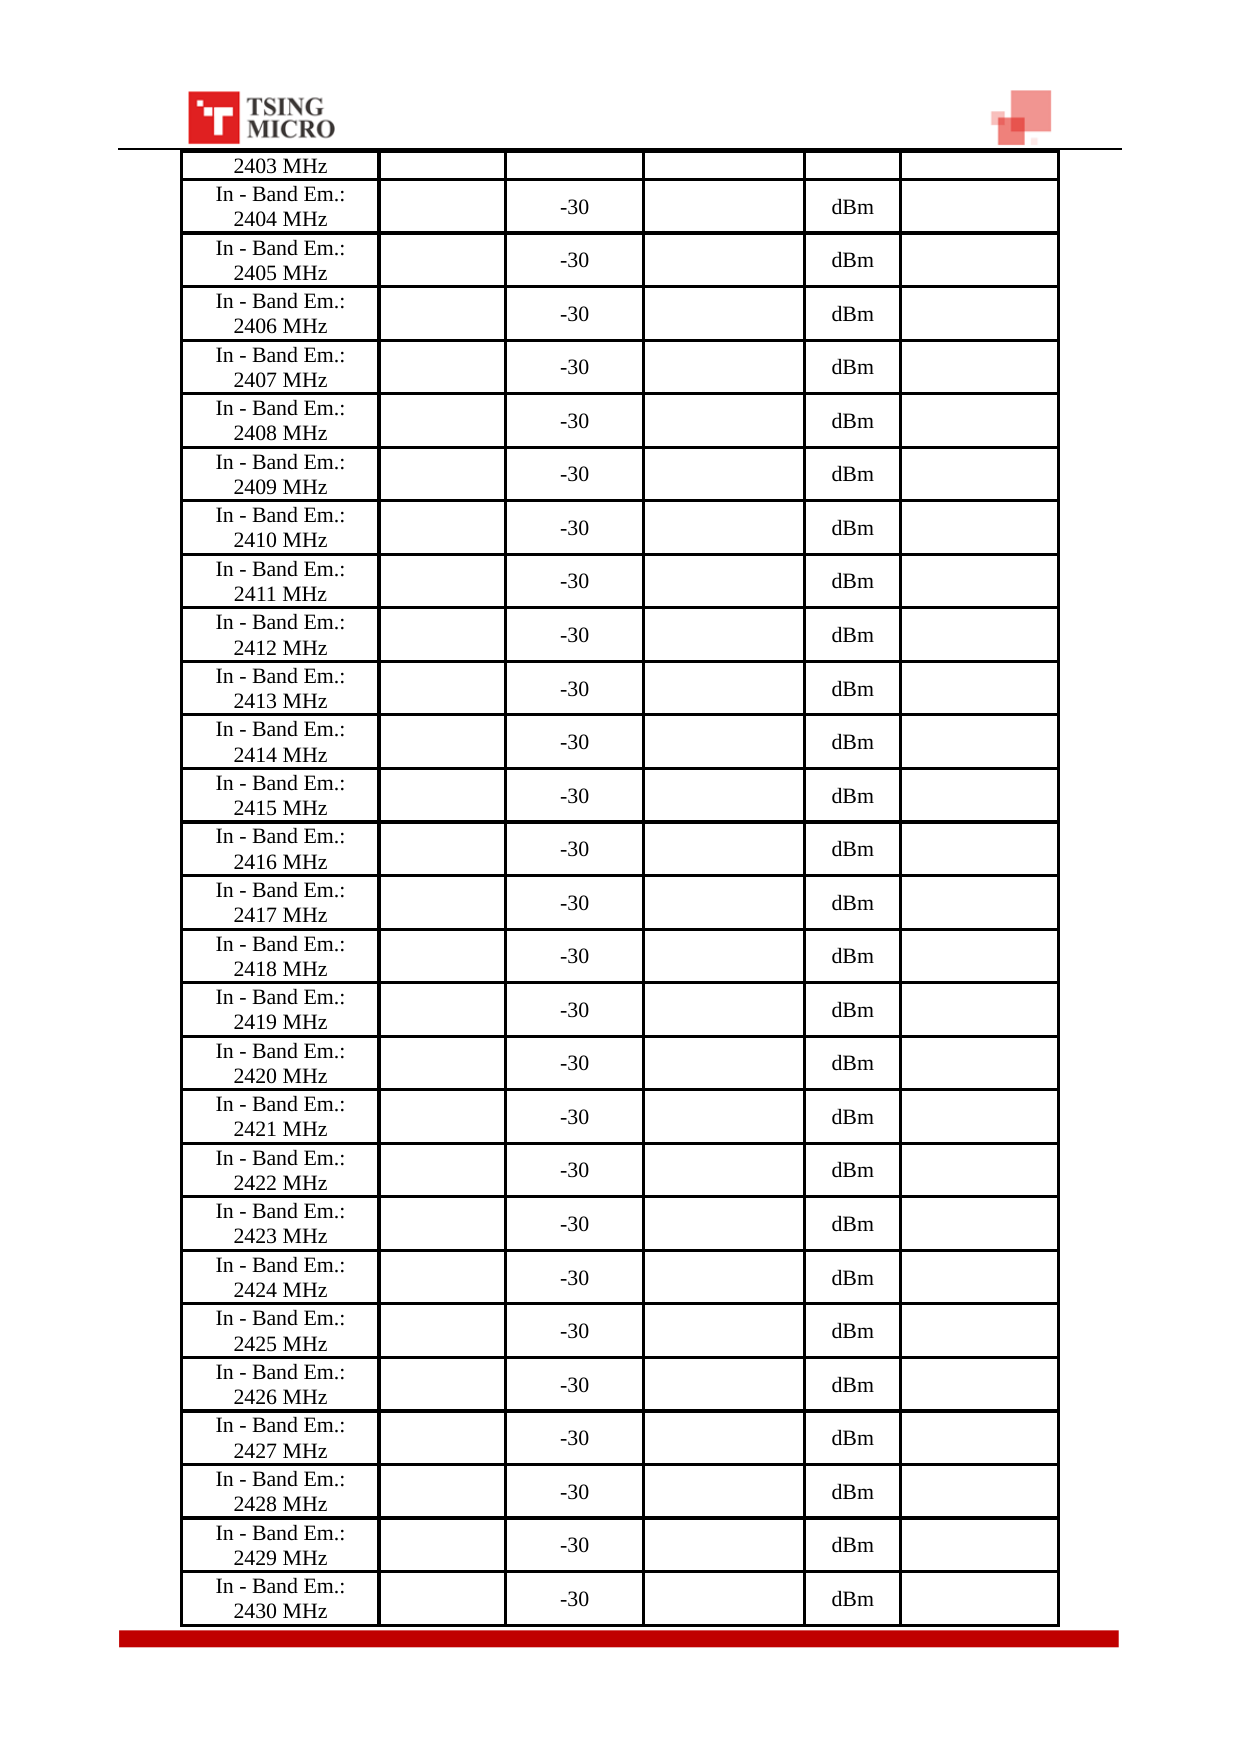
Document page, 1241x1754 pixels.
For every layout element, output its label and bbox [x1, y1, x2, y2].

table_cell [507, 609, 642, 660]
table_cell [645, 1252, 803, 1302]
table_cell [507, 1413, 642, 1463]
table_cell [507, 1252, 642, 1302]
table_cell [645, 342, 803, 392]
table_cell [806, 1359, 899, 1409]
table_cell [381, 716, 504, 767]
picture [187, 88, 1053, 146]
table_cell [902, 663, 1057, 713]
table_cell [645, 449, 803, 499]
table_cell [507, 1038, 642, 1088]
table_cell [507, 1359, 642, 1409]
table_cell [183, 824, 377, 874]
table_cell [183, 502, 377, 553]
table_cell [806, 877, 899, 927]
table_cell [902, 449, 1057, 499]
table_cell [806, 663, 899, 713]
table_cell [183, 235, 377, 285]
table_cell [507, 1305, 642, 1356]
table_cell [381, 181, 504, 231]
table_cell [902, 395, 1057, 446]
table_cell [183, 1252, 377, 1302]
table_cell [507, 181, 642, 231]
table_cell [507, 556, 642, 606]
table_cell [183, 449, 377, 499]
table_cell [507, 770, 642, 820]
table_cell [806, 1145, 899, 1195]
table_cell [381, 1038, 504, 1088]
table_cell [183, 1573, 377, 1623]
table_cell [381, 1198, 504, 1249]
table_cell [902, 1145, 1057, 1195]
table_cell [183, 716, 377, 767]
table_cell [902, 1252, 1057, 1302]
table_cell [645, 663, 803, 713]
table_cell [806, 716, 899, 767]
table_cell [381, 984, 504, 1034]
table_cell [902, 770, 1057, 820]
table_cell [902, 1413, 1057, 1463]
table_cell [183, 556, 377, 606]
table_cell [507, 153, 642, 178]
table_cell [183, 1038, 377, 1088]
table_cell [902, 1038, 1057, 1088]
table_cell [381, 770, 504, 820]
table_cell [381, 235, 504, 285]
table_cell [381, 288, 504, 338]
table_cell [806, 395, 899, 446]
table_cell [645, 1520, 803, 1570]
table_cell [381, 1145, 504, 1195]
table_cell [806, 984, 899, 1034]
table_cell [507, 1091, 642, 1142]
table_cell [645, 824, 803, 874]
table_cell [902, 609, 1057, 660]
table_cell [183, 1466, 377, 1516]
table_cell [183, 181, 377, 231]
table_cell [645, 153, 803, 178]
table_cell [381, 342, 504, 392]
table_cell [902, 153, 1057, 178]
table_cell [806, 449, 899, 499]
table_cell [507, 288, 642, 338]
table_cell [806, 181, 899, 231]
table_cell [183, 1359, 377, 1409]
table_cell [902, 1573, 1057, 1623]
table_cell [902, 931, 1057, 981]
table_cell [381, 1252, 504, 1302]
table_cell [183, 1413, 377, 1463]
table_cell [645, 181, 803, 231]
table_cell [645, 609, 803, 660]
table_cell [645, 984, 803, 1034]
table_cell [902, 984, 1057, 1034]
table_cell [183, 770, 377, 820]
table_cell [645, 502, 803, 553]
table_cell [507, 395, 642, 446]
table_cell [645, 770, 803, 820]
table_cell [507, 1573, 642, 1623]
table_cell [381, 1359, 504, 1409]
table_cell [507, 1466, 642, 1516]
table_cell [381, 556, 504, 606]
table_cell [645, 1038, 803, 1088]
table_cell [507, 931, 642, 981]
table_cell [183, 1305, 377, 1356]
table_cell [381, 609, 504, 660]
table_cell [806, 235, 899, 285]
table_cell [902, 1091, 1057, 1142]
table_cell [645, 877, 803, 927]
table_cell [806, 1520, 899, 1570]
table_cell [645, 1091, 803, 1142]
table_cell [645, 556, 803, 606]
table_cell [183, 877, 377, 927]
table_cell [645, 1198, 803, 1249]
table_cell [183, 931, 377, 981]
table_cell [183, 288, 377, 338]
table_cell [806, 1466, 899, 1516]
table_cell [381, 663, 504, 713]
picture [118, 1629, 1121, 1651]
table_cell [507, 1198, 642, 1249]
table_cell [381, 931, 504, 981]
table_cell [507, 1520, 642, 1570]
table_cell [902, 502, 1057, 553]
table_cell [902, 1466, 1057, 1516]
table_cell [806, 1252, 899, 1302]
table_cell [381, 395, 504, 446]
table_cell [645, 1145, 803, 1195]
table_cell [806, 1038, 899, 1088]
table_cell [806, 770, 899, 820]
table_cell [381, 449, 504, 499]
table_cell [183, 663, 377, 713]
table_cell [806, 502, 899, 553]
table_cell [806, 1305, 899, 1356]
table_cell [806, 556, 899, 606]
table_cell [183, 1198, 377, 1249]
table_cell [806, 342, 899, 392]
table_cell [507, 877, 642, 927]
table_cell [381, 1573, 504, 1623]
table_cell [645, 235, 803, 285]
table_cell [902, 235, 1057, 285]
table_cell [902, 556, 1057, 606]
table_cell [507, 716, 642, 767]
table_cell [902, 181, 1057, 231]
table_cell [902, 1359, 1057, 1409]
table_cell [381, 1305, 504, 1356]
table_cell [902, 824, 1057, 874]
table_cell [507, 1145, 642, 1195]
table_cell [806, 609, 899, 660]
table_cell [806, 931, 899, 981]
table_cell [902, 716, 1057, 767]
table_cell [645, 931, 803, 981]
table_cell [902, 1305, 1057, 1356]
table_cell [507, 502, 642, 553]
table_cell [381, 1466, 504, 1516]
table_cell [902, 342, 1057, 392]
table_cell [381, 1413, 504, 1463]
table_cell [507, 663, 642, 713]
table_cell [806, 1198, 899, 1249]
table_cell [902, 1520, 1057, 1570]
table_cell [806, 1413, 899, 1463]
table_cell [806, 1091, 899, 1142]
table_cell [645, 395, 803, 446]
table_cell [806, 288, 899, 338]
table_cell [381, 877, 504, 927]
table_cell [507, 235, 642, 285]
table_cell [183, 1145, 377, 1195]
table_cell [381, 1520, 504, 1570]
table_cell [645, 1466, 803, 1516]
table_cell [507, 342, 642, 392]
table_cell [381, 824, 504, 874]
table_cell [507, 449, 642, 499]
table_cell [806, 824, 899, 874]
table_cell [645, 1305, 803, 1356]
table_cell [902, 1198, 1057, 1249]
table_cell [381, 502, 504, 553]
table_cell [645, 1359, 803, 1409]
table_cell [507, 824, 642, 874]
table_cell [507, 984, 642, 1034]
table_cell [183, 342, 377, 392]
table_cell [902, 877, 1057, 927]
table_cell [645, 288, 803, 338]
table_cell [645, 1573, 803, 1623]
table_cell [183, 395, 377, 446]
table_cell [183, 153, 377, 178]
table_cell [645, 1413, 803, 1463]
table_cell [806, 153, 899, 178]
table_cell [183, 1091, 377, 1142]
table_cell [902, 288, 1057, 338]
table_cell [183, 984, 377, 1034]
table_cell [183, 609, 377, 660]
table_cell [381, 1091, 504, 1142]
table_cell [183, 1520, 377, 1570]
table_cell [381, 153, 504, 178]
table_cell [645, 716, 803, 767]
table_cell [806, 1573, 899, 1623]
